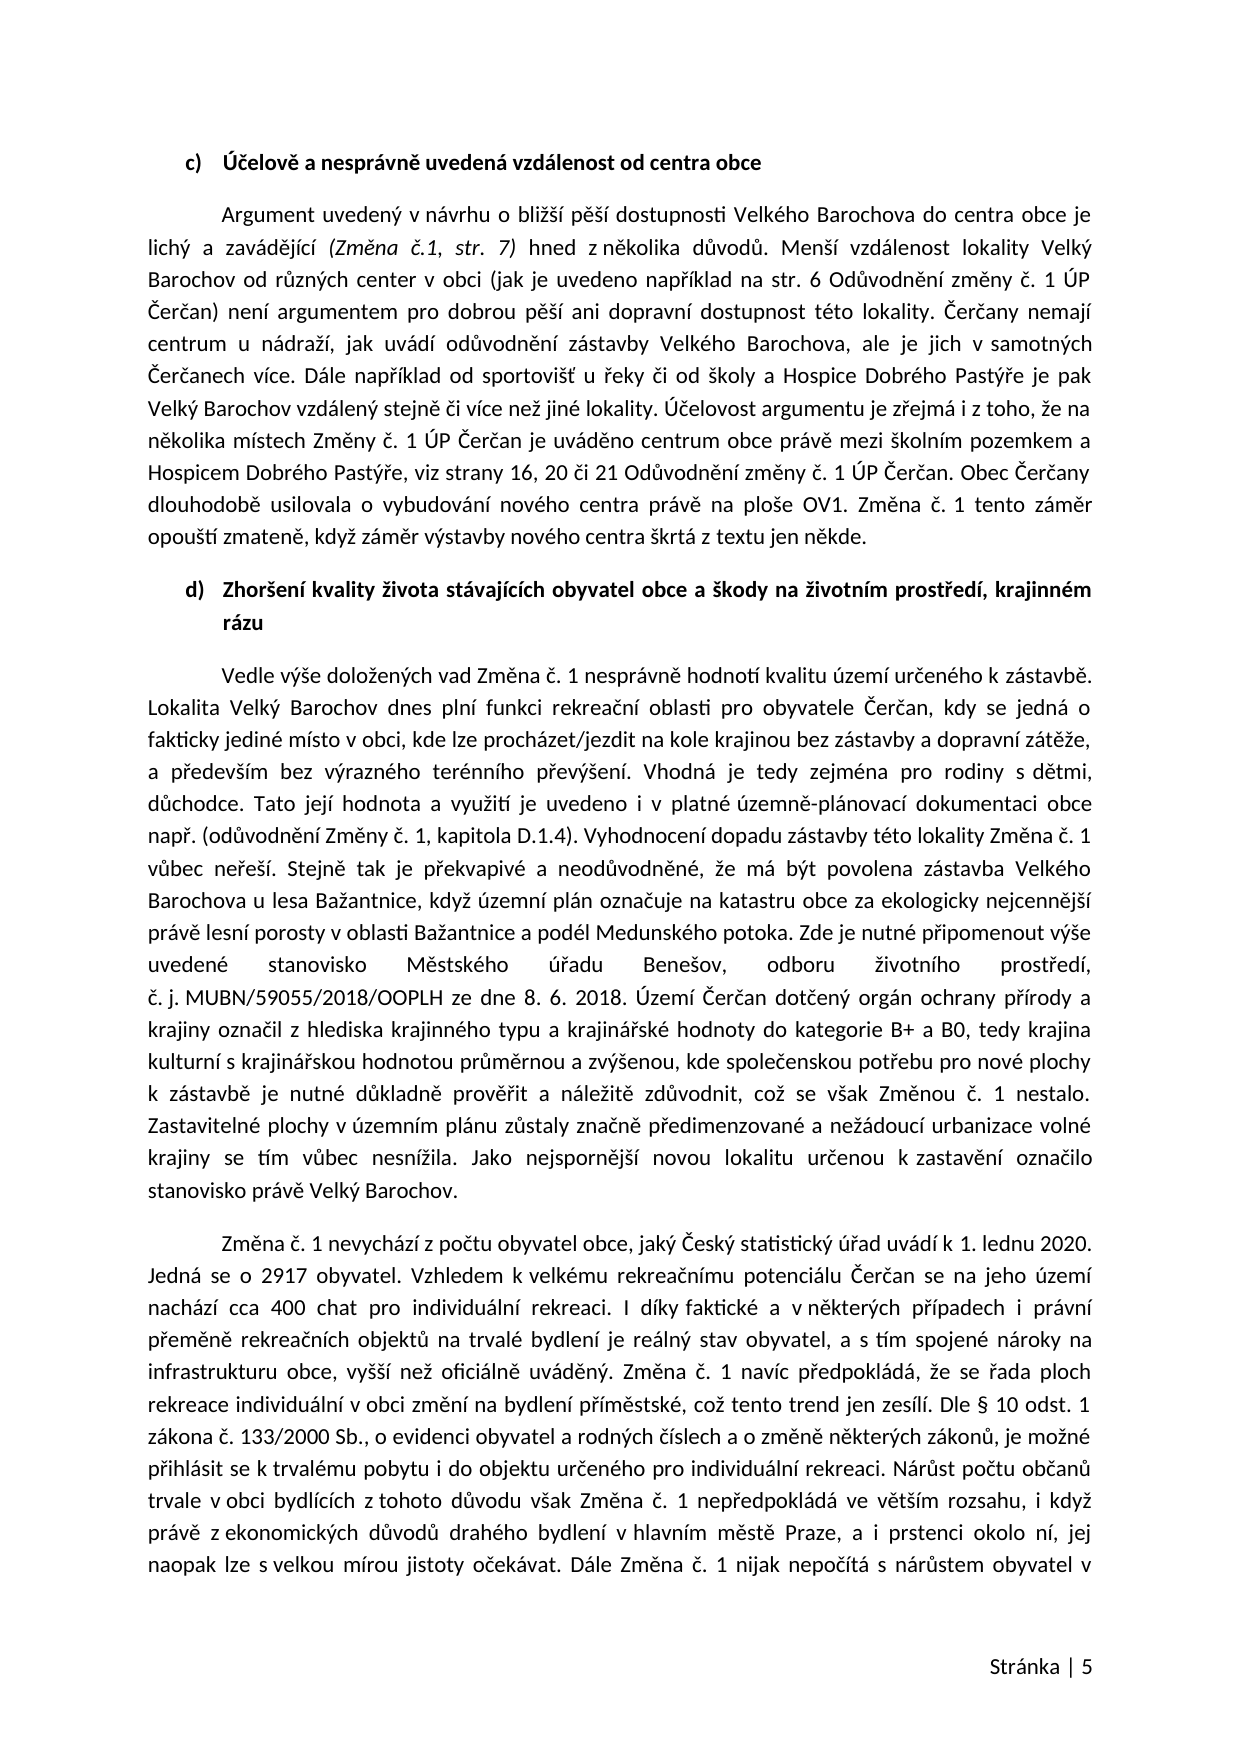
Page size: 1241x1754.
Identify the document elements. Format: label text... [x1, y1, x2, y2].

text Vedle výše doložených vad Změna č. 1 nesprávně hodnotí kvalitu území určeného k zástavbě. Lokalita Velký Barochov dnes plní funkci rekreační oblasti pro obyvatele Čerčan, kdy se jedná o fakticky jediné místo v obci, kde lze procházet/jezdit na kole krajinou bez zástavby a dopravní zátěže, a především bez výrazného terénního převýšení. Vhodná je tedy zejména pro rodiny s dětmi, důchodce. Tato její hodnota a využití je uvedeno i v platné územně-plánovací dokumentaci obce např. (odůvodnění Změny č. 1, kapitola D.1.4). Vyhodnocení dopadu zástavby této lokality Změna č. 1 vůbec neřeší. Stejně tak je překvapivé a neodůvodněné, že má být povolena zástavba Velkého Barochova u lesa Bažantnice, když územní plán označuje na katastru obce za ekologicky nejcennější právě lesní porosty v oblasti Bažantnice a podél Medunského potoka. Zde je nutné připomenout výše uvedené stanovisko Městského úřadu Benešov, odboru životního prostředí, č. j. MUBN/59055/2018/OOPLH ze dne 8. 6. 2018. Území Čerčan dotčený orgán ochrany přírody a krajiny označil z hlediska krajinného typu a krajinářské hodnoty do kategorie B+ a B0, tedy krajina kulturní s krajinářskou hodnotou průměrnou a zvýšenou, kde společenskou potřebu pro nové plochy k zástavbě je nutné důkladně prověřit a náležitě zdůvodnit, což se však Změnou č. 1 nestalo. Zastavitelné plochy v územním plánu zůstaly značně předimenzované a nežádoucí urbanizace volné krajiny se tím vůbec nesnížila. Jako nejspornější novou lokalitu určenou k zastavění označilo stanovisko právě Velký Barochov. [148, 661, 1093, 1204]
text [148, 1229, 1093, 1579]
text Argument uvedený v návrhu o bližší pěší dostupnosti Velkého Barochova do centra obce je lichý a zavádějící (Změna č.1, str. 7) hned z několika důvodů. Menší vzdálenost lokality Velký Barochov od různých center v obci (jak je uvedeno například na str. 6 Odůvodnění změny č. 1 ÚP Čerčan) není argumentem pro dobrou pěší ani dopravní dostupnost této lokality. Čerčany nemají centrum u nádraží, jak uvádí odůvodnění zástavby Velkého Barochova, ale je jich v samotných Čerčanech více. Dále například od sportovišť u řeky či od školy a Hospice Dobrého Pastýře je pak Velký Barochov vzdálený stejně či více než jiné lokality. Účelovost argumentu je zřejmá i z toho, že na několika místech Změny č. 1 ÚP Čerčan je uváděno centrum obce právě mezi školním pozemkem a Hospicem Dobrého Pastýře, viz strany 16, 20 či 21 Odůvodnění změny č. 1 ÚP Čerčan. Obec Čerčany dlouhodobě usilovala o vybudování nového centra právě na ploše OV1. Změna č. 1 tento záměr opouští zmateně, když záměr výstavby nového centra škrtá z textu jen někde. [148, 201, 1093, 551]
list Zhoršení kvality života stávajících obyvatel obce a škody na životním prostředí, krajinném rázu [185, 576, 1093, 636]
list Účelově a nesprávně uvedená vzdálenost od centra obce [185, 148, 1093, 176]
